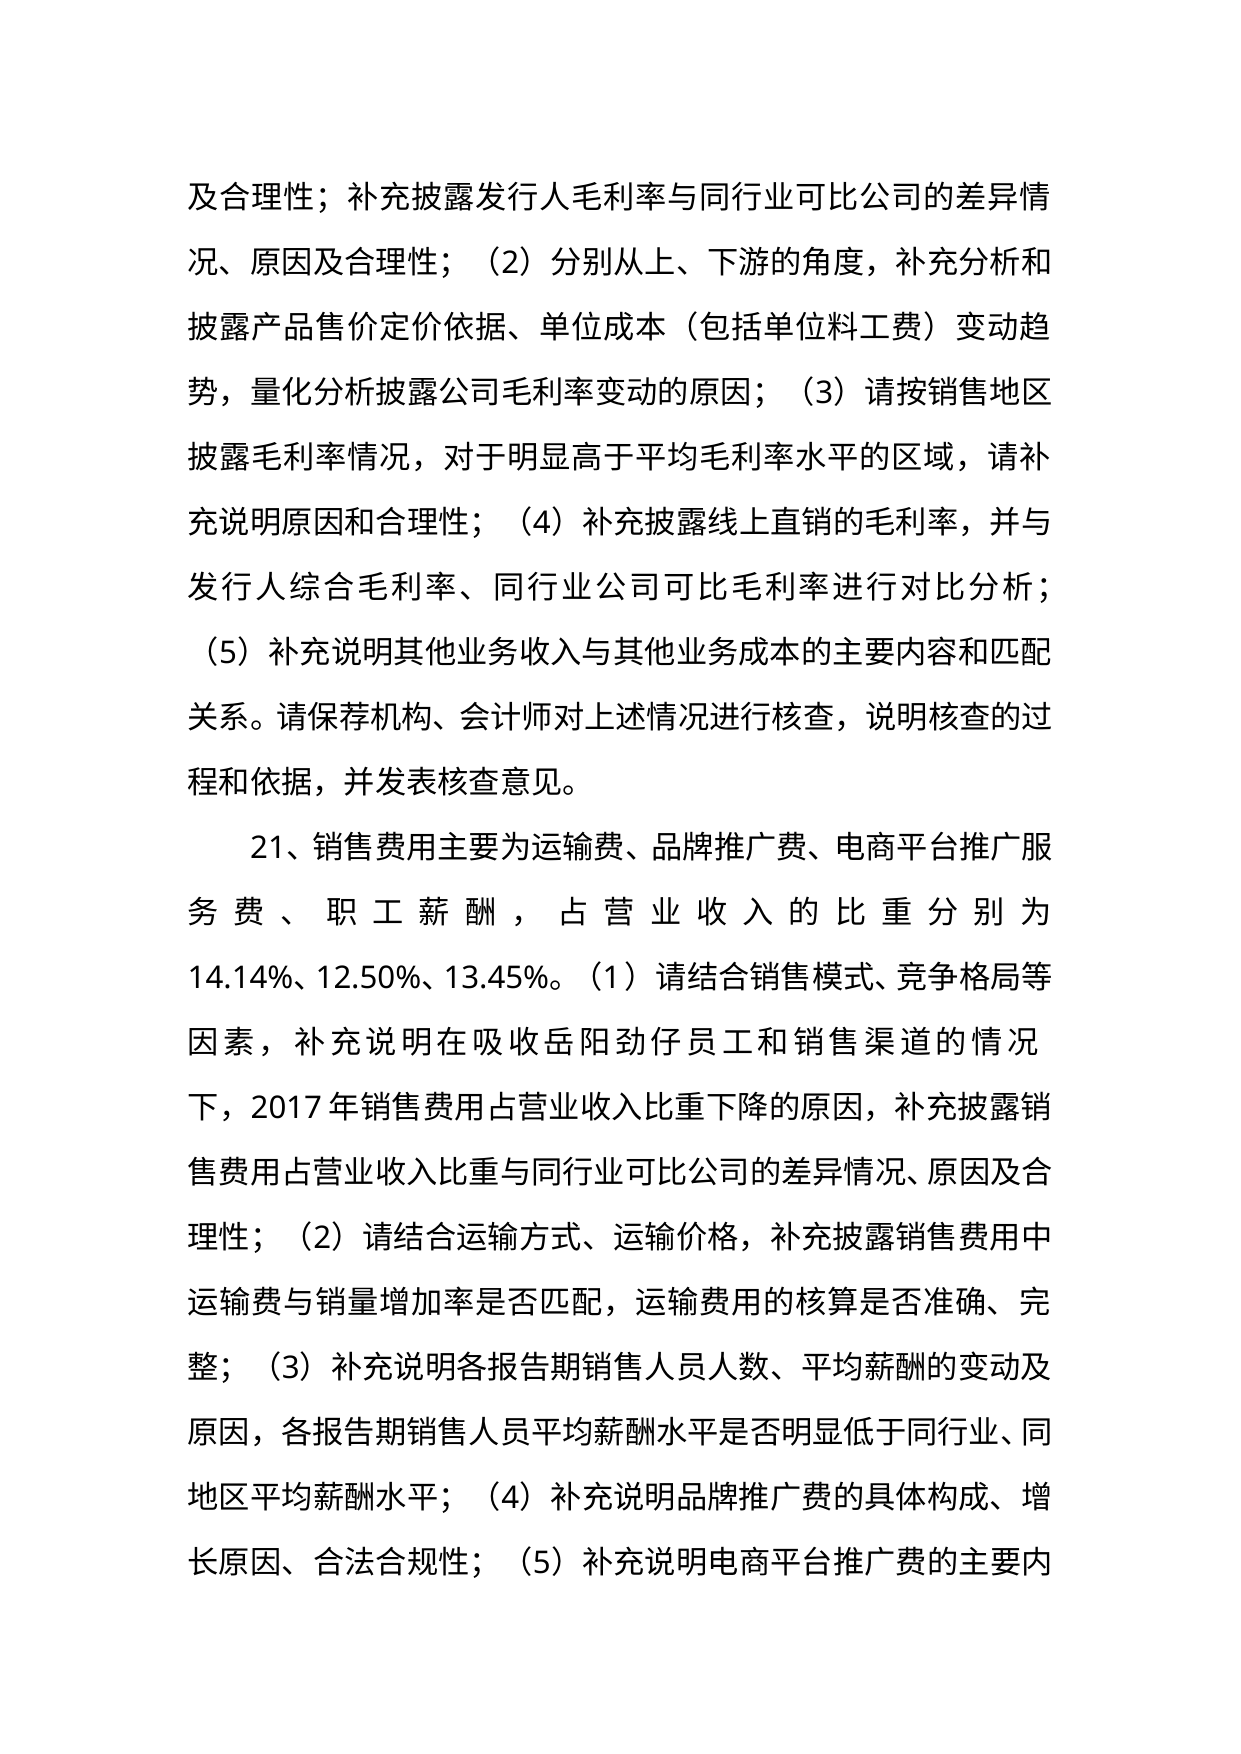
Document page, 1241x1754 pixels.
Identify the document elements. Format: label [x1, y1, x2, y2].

list [187, 1007, 1053, 1592]
list [187, 162, 1053, 1007]
